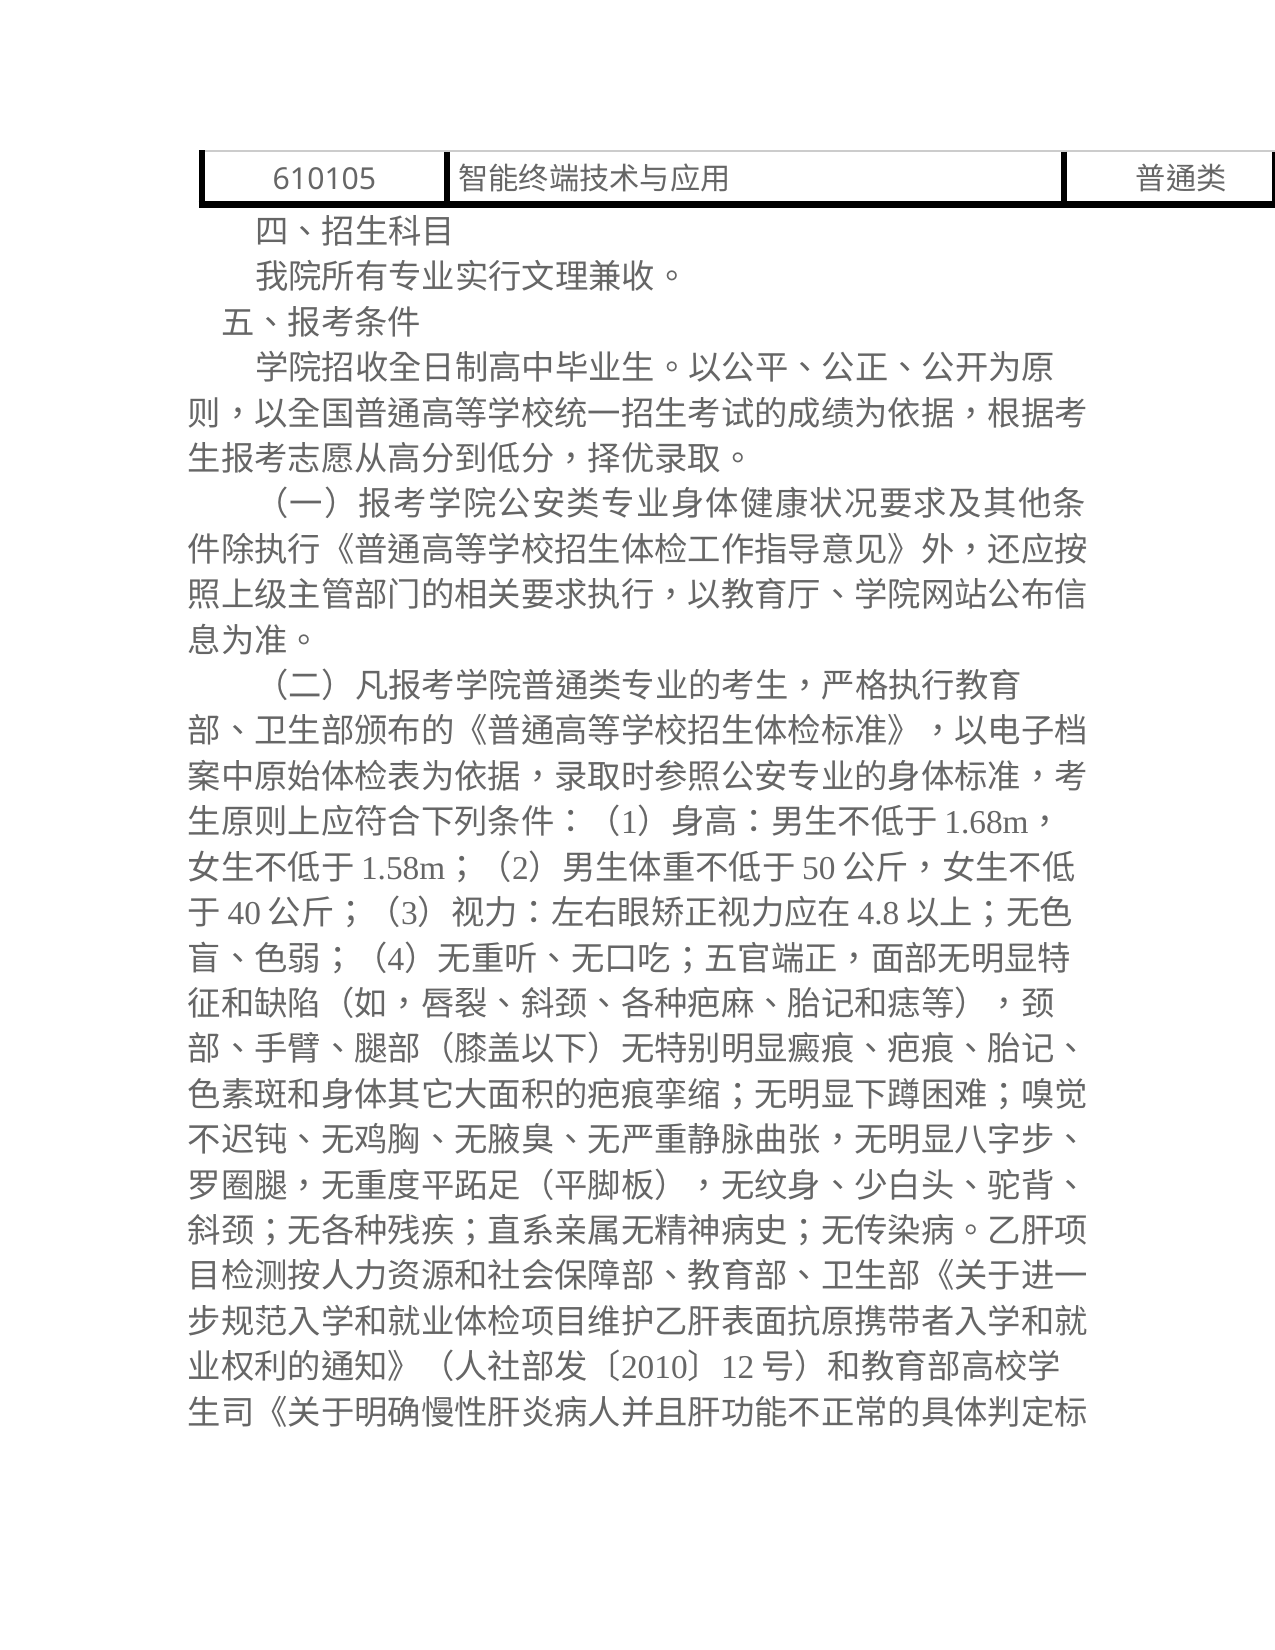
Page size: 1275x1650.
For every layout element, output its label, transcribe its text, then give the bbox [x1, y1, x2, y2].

text 四、招生科目 [187, 208, 1087, 253]
table_cell 智能终端技术与应用 [450, 152, 1061, 201]
text （一）报考学院公安类专业身体健康状况要求及其他条件除执行《普通高等学校招生体检工作指导意见》外，还应按照上级主管部门的相关要求执行，以教育厅、学院网站公布信息为准。 [187, 480, 1087, 662]
text 五、报考条件 [187, 298, 1087, 344]
table_cell 普通类 [1067, 152, 1272, 201]
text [187, 662, 1087, 1434]
text 我院所有专业实行文理兼收。 [187, 253, 1087, 298]
table_cell 610105 [205, 152, 444, 201]
text 学院招收全日制高中毕业生。以公平、公正、公开为原则，以全国普通高等学校统一招生考试的成绩为依据，根据考生报考志愿从高分到低分，择优录取。 [187, 344, 1087, 480]
